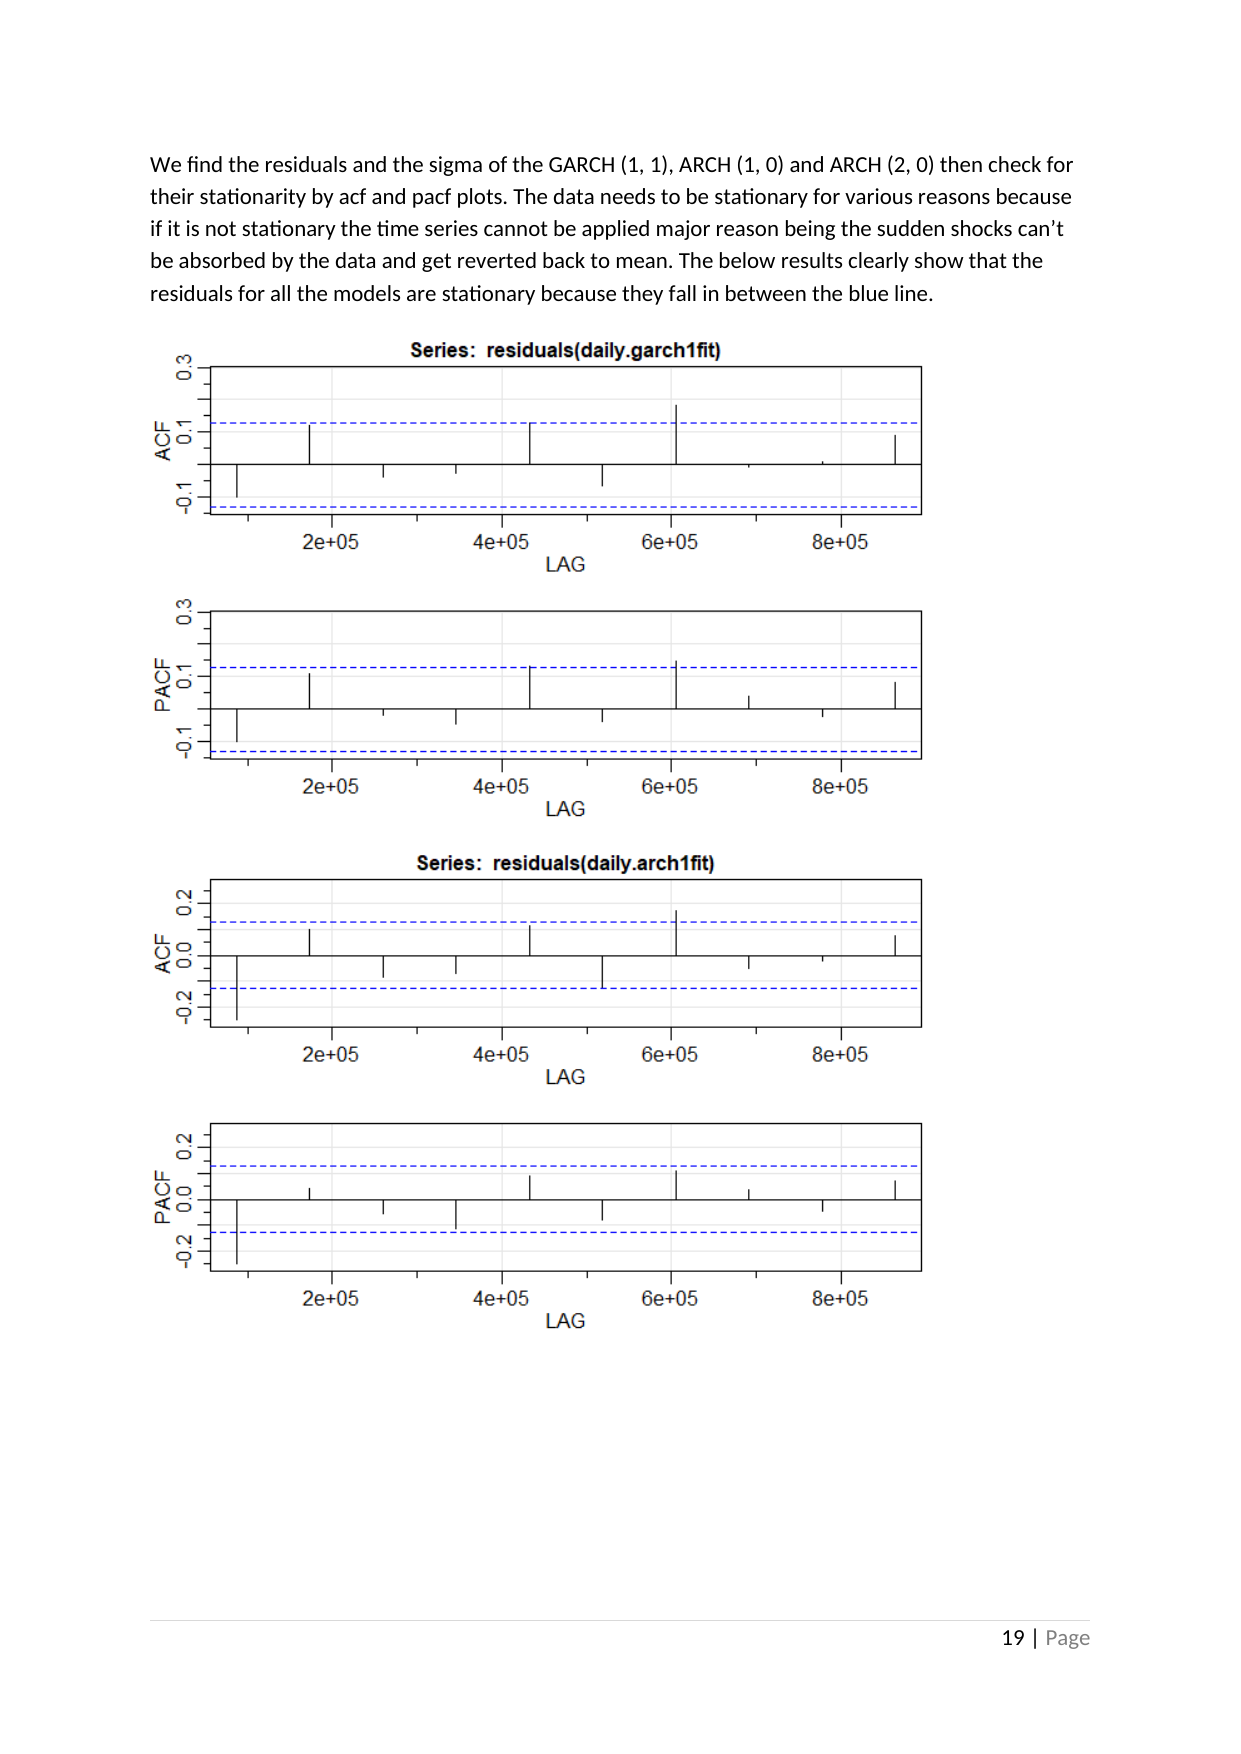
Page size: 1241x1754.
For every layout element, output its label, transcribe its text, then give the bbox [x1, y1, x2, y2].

text We find the residuals and the sigma of the GARCH (1, 1), ARCH (1, 0) and ARCH (2, 0) then check for their stationarity by acf and pacf plots. The data needs to be stationary for various reasons because if it is not stationary the time series cannot be applied major reason being the sudden shocks can’t be absorbed by the data and get reverted back to mean. The below results clearly show that the residuals for all the models are stationary because they fall in between the blue line. [150, 150, 1090, 307]
picture [150, 331, 940, 820]
picture [150, 844, 940, 1332]
